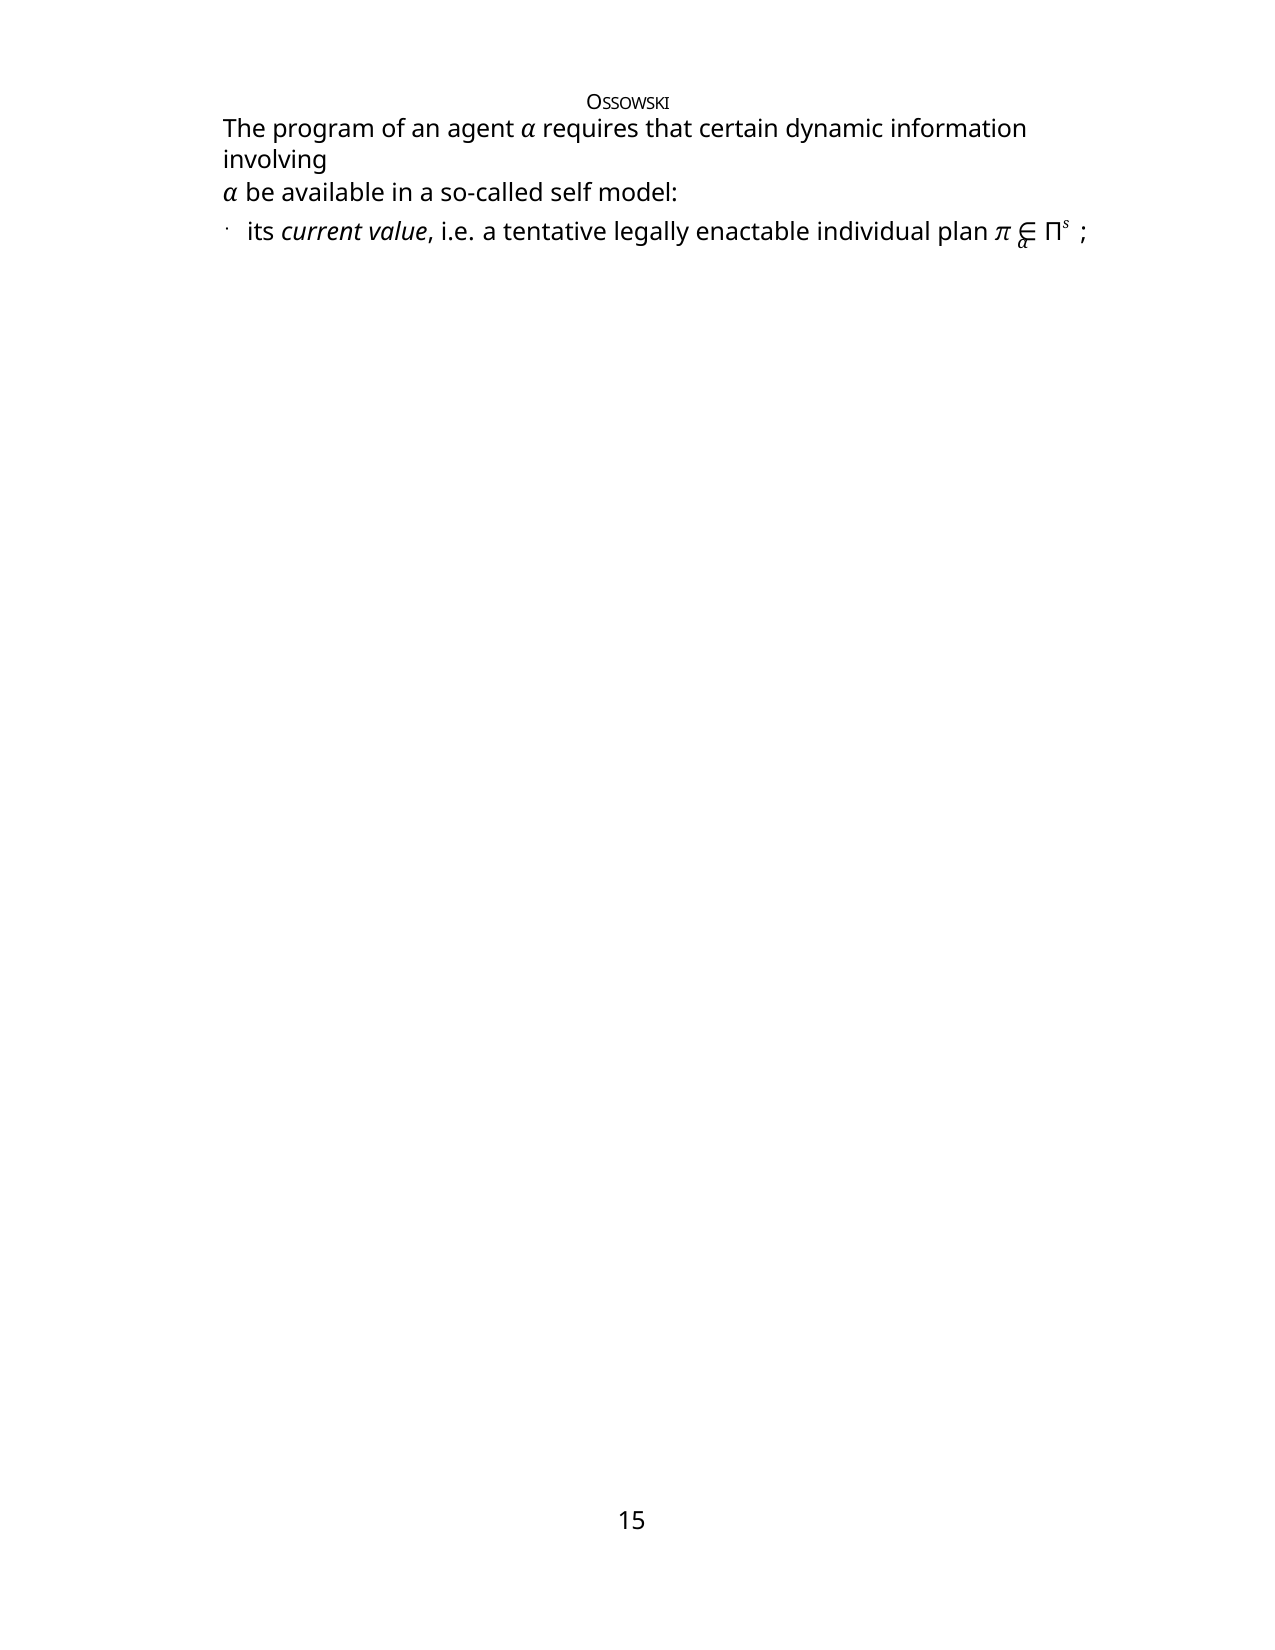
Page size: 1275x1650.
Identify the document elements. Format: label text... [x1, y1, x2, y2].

text The program of an agent α requires that certain dynamic information involving [223, 112, 1096, 175]
text α be available in a so-called self model: [223, 175, 1096, 208]
list its current value, i.e. a tentative legally enactable individual plan π ∈ Πs ; [225, 213, 1096, 247]
